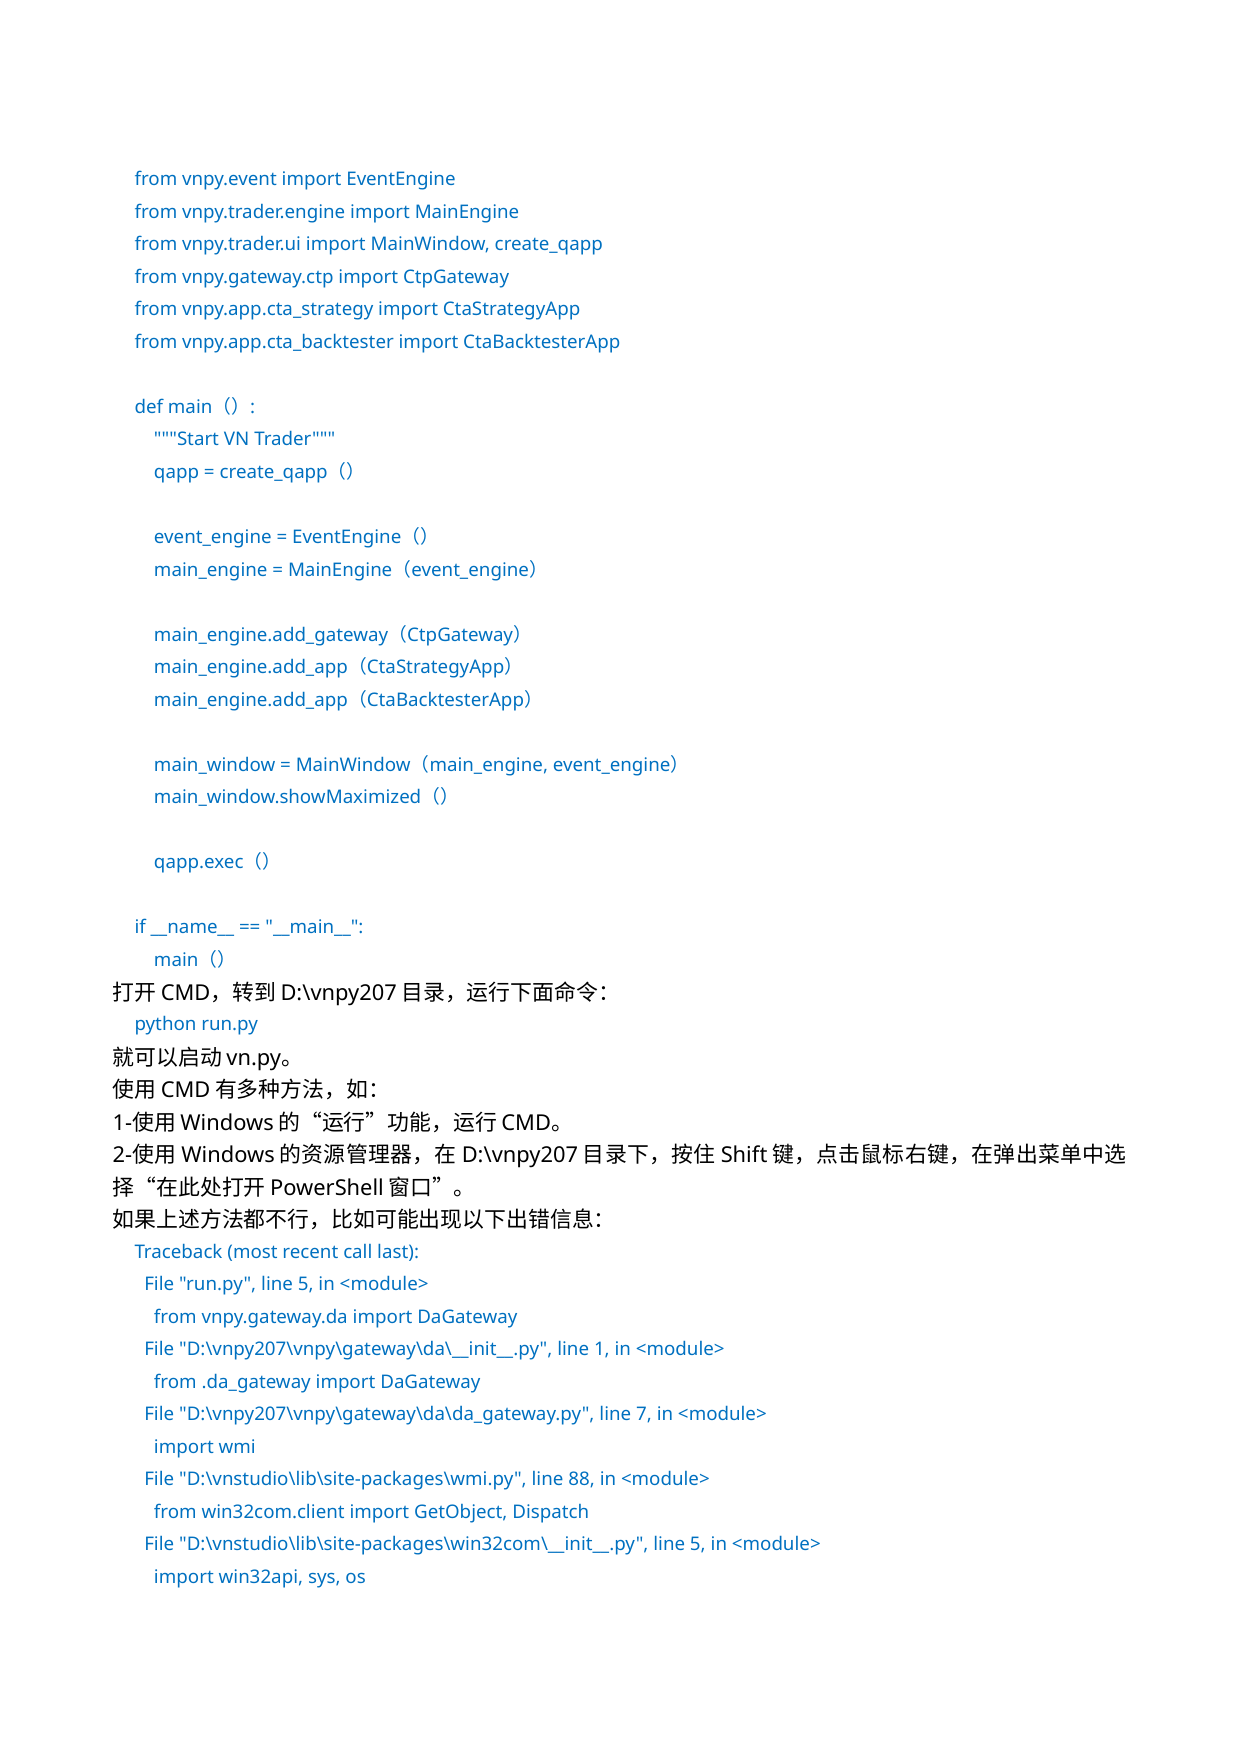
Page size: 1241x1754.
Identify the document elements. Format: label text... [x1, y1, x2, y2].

text from vnpy.trader.engine import MainEngine [134, 194, 1128, 227]
text import wmi [134, 1429, 1128, 1462]
text """Start VN Trader""" [134, 422, 1128, 454]
text from vnpy.trader.ui import MainWindow, create_qapp [134, 227, 1128, 259]
text 使用CMD有多种方法，如： [112, 1072, 1128, 1104]
text main（） [134, 942, 1128, 974]
text File "run.py", line 5, in <module> [134, 1267, 1128, 1299]
text from vnpy.app.cta_strategy import CtaStrategyApp [134, 292, 1128, 324]
text main_engine.add_app（CtaBacktesterApp） [134, 682, 1128, 714]
text if __name__ == "__main__": [134, 909, 1128, 942]
text from vnpy.event import EventEngine [134, 162, 1128, 194]
text qapp = create_qapp（） [134, 454, 1128, 487]
text main_window = MainWindow（main_engine, event_engine） [134, 747, 1128, 779]
text from vnpy.gateway.ctp import CtpGateway [134, 259, 1128, 292]
text event_engine = EventEngine（） [134, 519, 1128, 552]
text from vnpy.app.cta_backtester import CtaBacktesterApp [134, 324, 1128, 357]
text File "D:\vnpy207\vnpy\gateway\da\__init__.py", line 1, in <module> [134, 1332, 1128, 1364]
text main_engine.add_gateway（CtpGateway） [134, 617, 1128, 649]
text 2-使用Windows的资源管理器，在D:\vnpy207目录下，按住Shift键，点击鼠标右键，在弹出菜单中选择“在此处打开PowerShell窗口”。 [112, 1137, 1128, 1202]
text python run.py [134, 1007, 1128, 1039]
text from vnpy.gateway.da import DaGateway [134, 1299, 1128, 1332]
text def main（）: [134, 389, 1128, 422]
text from win32com.client import GetObject, Dispatch [134, 1494, 1128, 1527]
text File "D:\vnstudio\lib\site-packages\wmi.py", line 88, in <module> [134, 1462, 1128, 1494]
text main_engine.add_app（CtaStrategyApp） [134, 649, 1128, 682]
text Traceback (most recent call last): [134, 1234, 1128, 1267]
text 就可以启动vn.py。 [112, 1039, 1128, 1072]
text main_engine = MainEngine（event_engine） [134, 552, 1128, 584]
text qapp.exec（） [134, 844, 1128, 877]
text main_window.showMaximized（） [134, 779, 1128, 812]
text File "D:\vnstudio\lib\site-packages\win32com\__init__.py", line 5, in <module> [134, 1527, 1128, 1559]
text 打开CMD，转到D:\vnpy207目录，运行下面命令： [112, 974, 1128, 1007]
text 1-使用Windows的“运行”功能，运行CMD。 [112, 1104, 1128, 1137]
text File "D:\vnpy207\vnpy\gateway\da\da_gateway.py", line 7, in <module> [134, 1397, 1128, 1429]
text from .da_gateway import DaGateway [134, 1364, 1128, 1397]
text 如果上述方法都不行，比如可能出现以下出错信息： [112, 1202, 1128, 1234]
text import win32api, sys, os [134, 1559, 1128, 1592]
